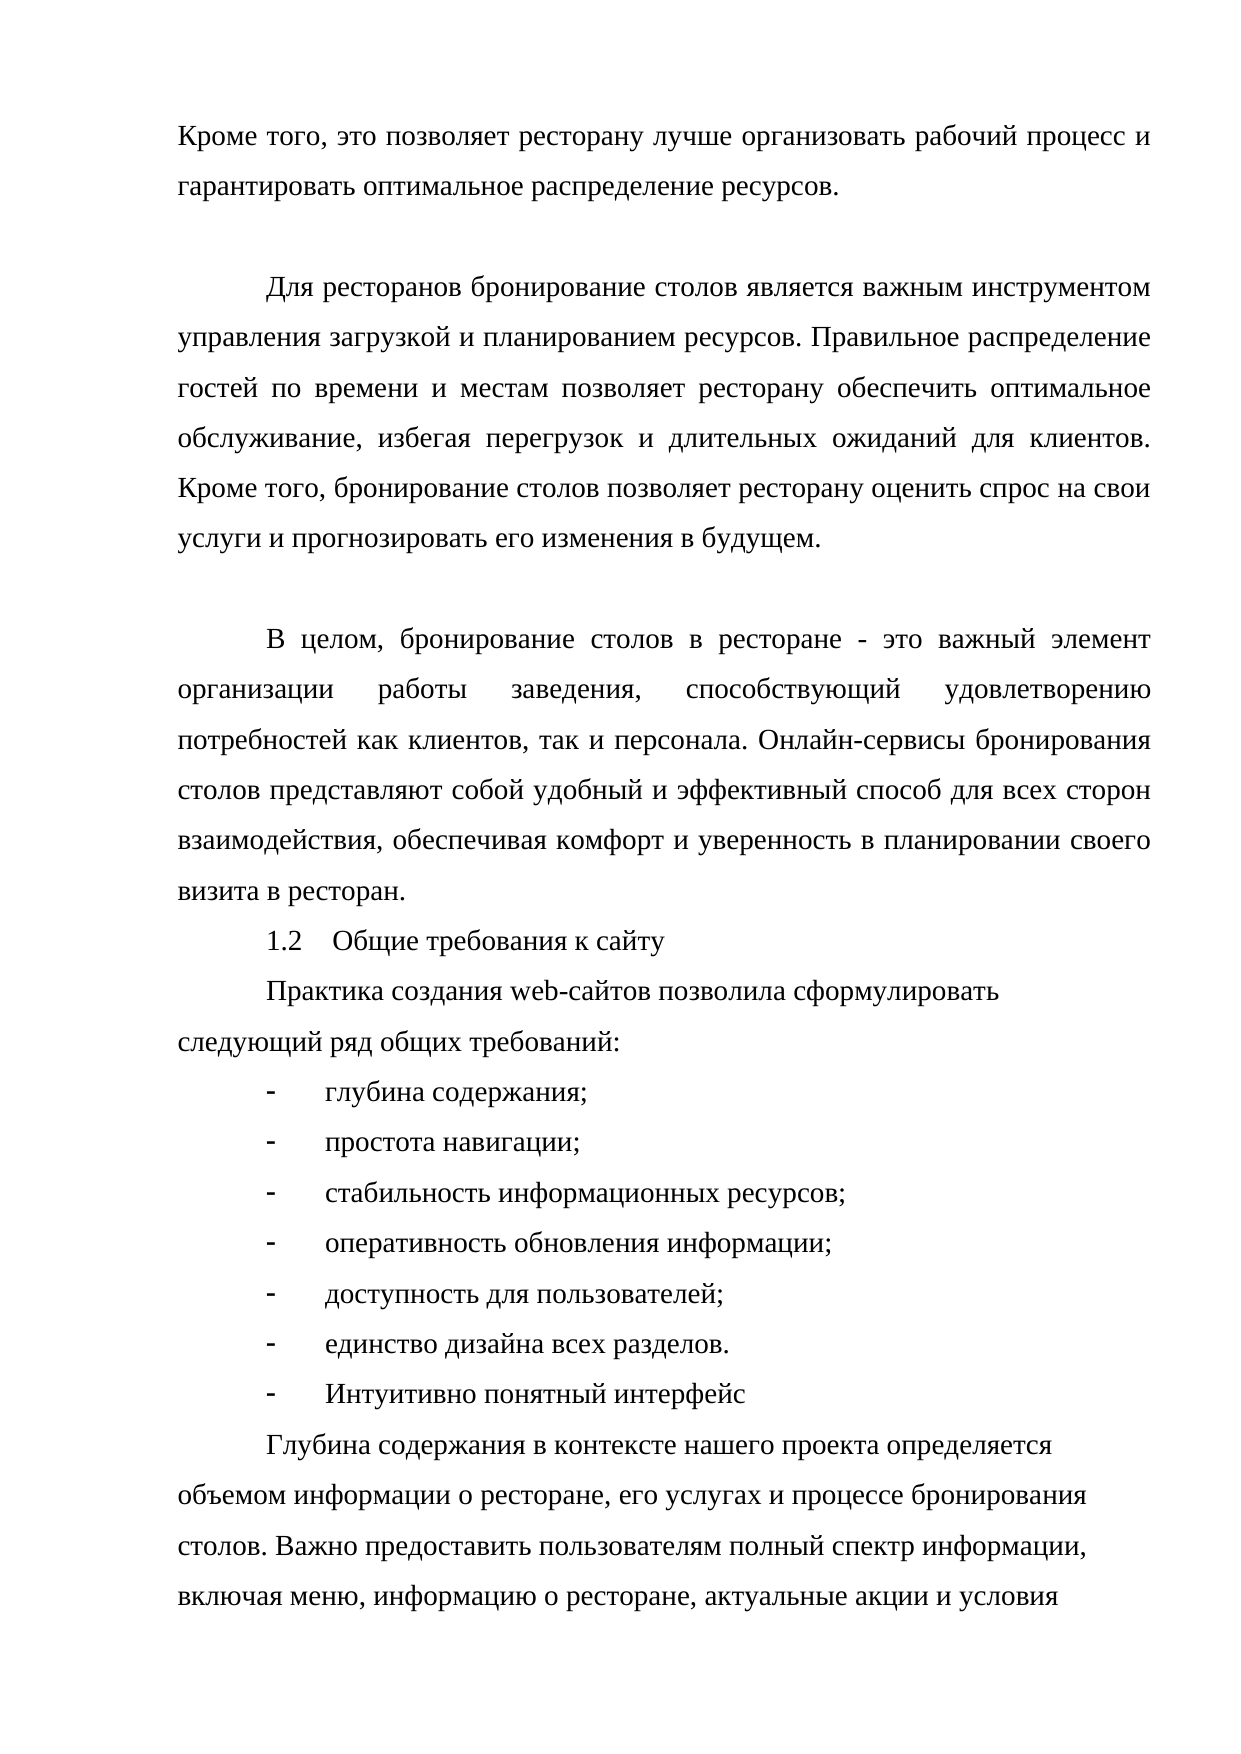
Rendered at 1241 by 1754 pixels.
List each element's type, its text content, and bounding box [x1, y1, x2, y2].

list доступность для пользователей; [177, 1276, 1152, 1309]
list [177, 1427, 1152, 1611]
text В целом, бронирование столов в ресторане - это важный элемент организации работы заведения, способствующий удовлетворению потребностей как клиентов, так и персонала. Онлайн-сервисы бронирования столов представляют собой удобный и эффективный способ для всех сторон взаимодействия, обеспечивая комфорт и уверенность в планировании своего визита в ресторан. [177, 621, 1152, 906]
list Практика создания web-сайтов позволила сформулировать следующий ряд общих требований: [177, 973, 1152, 1057]
list оперативность обновления информации; [177, 1225, 1152, 1259]
list единство дизайна всех разделов. [177, 1326, 1152, 1360]
list Интуитивно понятный интерфейс [177, 1377, 1152, 1410]
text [177, 118, 1152, 202]
list Общие требования к сайту [177, 923, 1152, 957]
text Для ресторанов бронирование столов является важным инструментом управления загрузкой и планированием ресурсов. Правильное распределение гостей по времени и местам позволяет ресторану обеспечить оптимальное обслуживание, избегая перегрузок и длительных ожиданий для клиентов. Кроме того, бронирование столов позволяет ресторану оценить спрос на свои услуги и прогнозировать его изменения в будущем. [177, 269, 1152, 554]
list стабильность информационных ресурсов; [177, 1175, 1152, 1208]
list простота навигации; [177, 1124, 1152, 1158]
list глубина содержания; [177, 1074, 1152, 1108]
